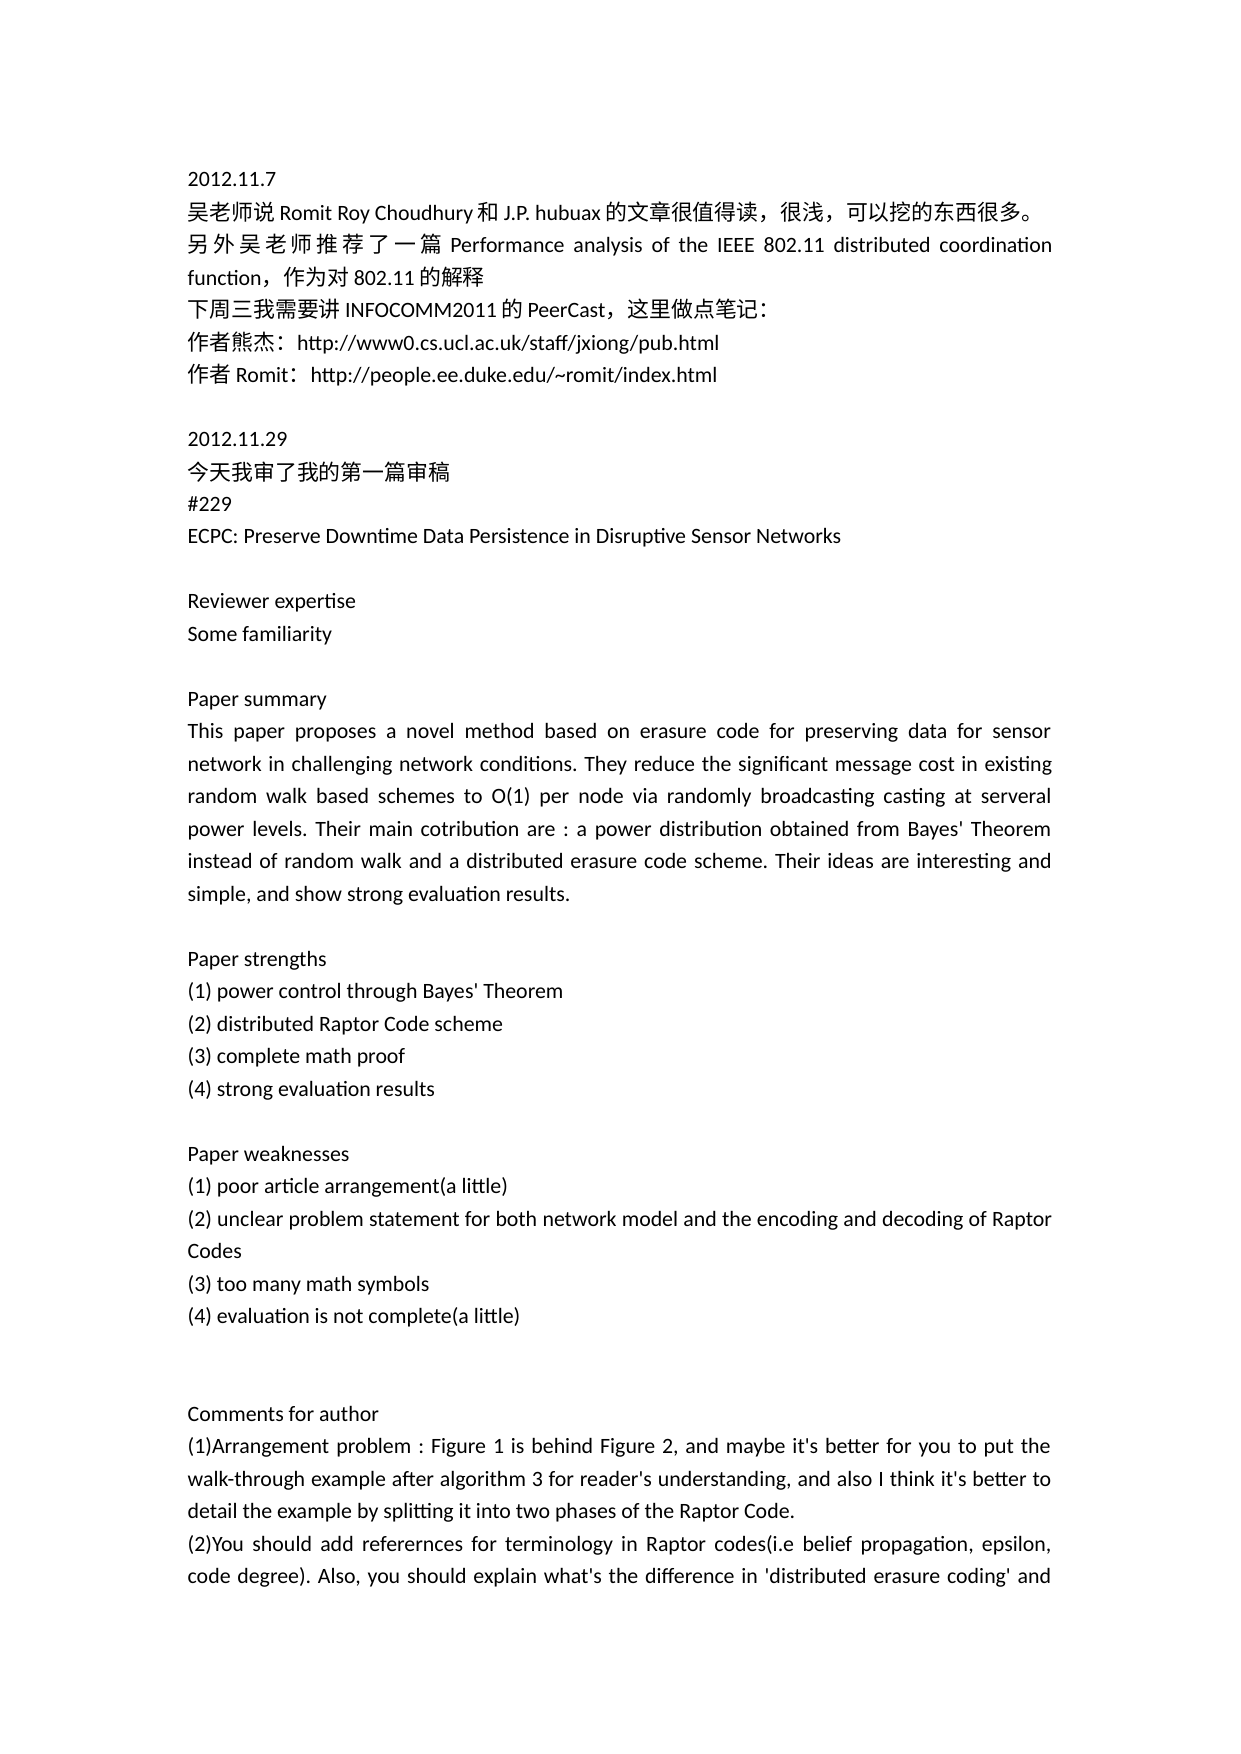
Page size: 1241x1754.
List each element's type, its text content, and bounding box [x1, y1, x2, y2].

text Paper weaknesses [187, 1137, 1053, 1169]
text 下周三我需要讲INFOCOMM2011的PeerCast，这里做点笔记： [187, 292, 1053, 324]
text Paper strengths [187, 942, 1053, 974]
text (1)Arrangement problem : Figure 1 is behind Figure 2, and maybe it's better for you to put the walk-through example after algorithm 3 for reader's understanding, and also I think it's better to detail the example by splitting it into two phases of the Raptor Code. [187, 1429, 1053, 1527]
text (3) complete math proof [187, 1039, 1053, 1072]
text (1) poor article arrangement(a little) [187, 1169, 1053, 1202]
text Some familiarity [187, 617, 1053, 649]
text This paper proposes a novel method based on erasure code for preserving data for sensor network in challenging network conditions. They reduce the significant message cost in existing random walk based schemes to O(1) per node via randomly broadcasting casting at serveral power levels. Their main cotribution are : a power distribution obtained from Bayes' Theorem instead of random walk and a distributed erasure code scheme. Their ideas are interesting and simple, and show strong evaluation results. [187, 714, 1053, 909]
text (1) power control through Bayes' Theorem [187, 974, 1053, 1007]
text (3) too many math symbols [187, 1267, 1053, 1299]
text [187, 1527, 1053, 1592]
text 2012.11.29 [187, 422, 1053, 454]
text Paper summary [187, 682, 1053, 714]
text 今天我审了我的第一篇审稿 [187, 454, 1053, 487]
text 另外吴老师推荐了一篇Performance analysis of the IEEE 802.11 distributed coordination function，作为对802.11的解释 [187, 227, 1053, 292]
text 吴老师说Romit Roy Choudhury和J.P. hubuax的文章很值得读，很浅，可以挖的东西很多。 [187, 194, 1053, 227]
text (2) distributed Raptor Code scheme [187, 1007, 1053, 1039]
text Comments for author [187, 1397, 1053, 1429]
text (4) evaluation is not complete(a little) [187, 1299, 1053, 1332]
text ECPC: Preserve Downtime Data Persistence in Disruptive Sensor Networks [187, 519, 1053, 552]
text (2) unclear problem statement for both network model and the encoding and decoding of Raptor Codes [187, 1202, 1053, 1267]
text 作者熊杰：http://www0.cs.ucl.ac.uk/staff/jxiong/pub.html [187, 324, 1053, 357]
text #229 [187, 487, 1053, 519]
text Reviewer expertise [187, 584, 1053, 617]
text 作者Romit：http://people.ee.duke.edu/~romit/index.html [187, 357, 1053, 389]
text 2012.11.7 [187, 162, 1053, 194]
text (4) strong evaluation results [187, 1072, 1053, 1104]
